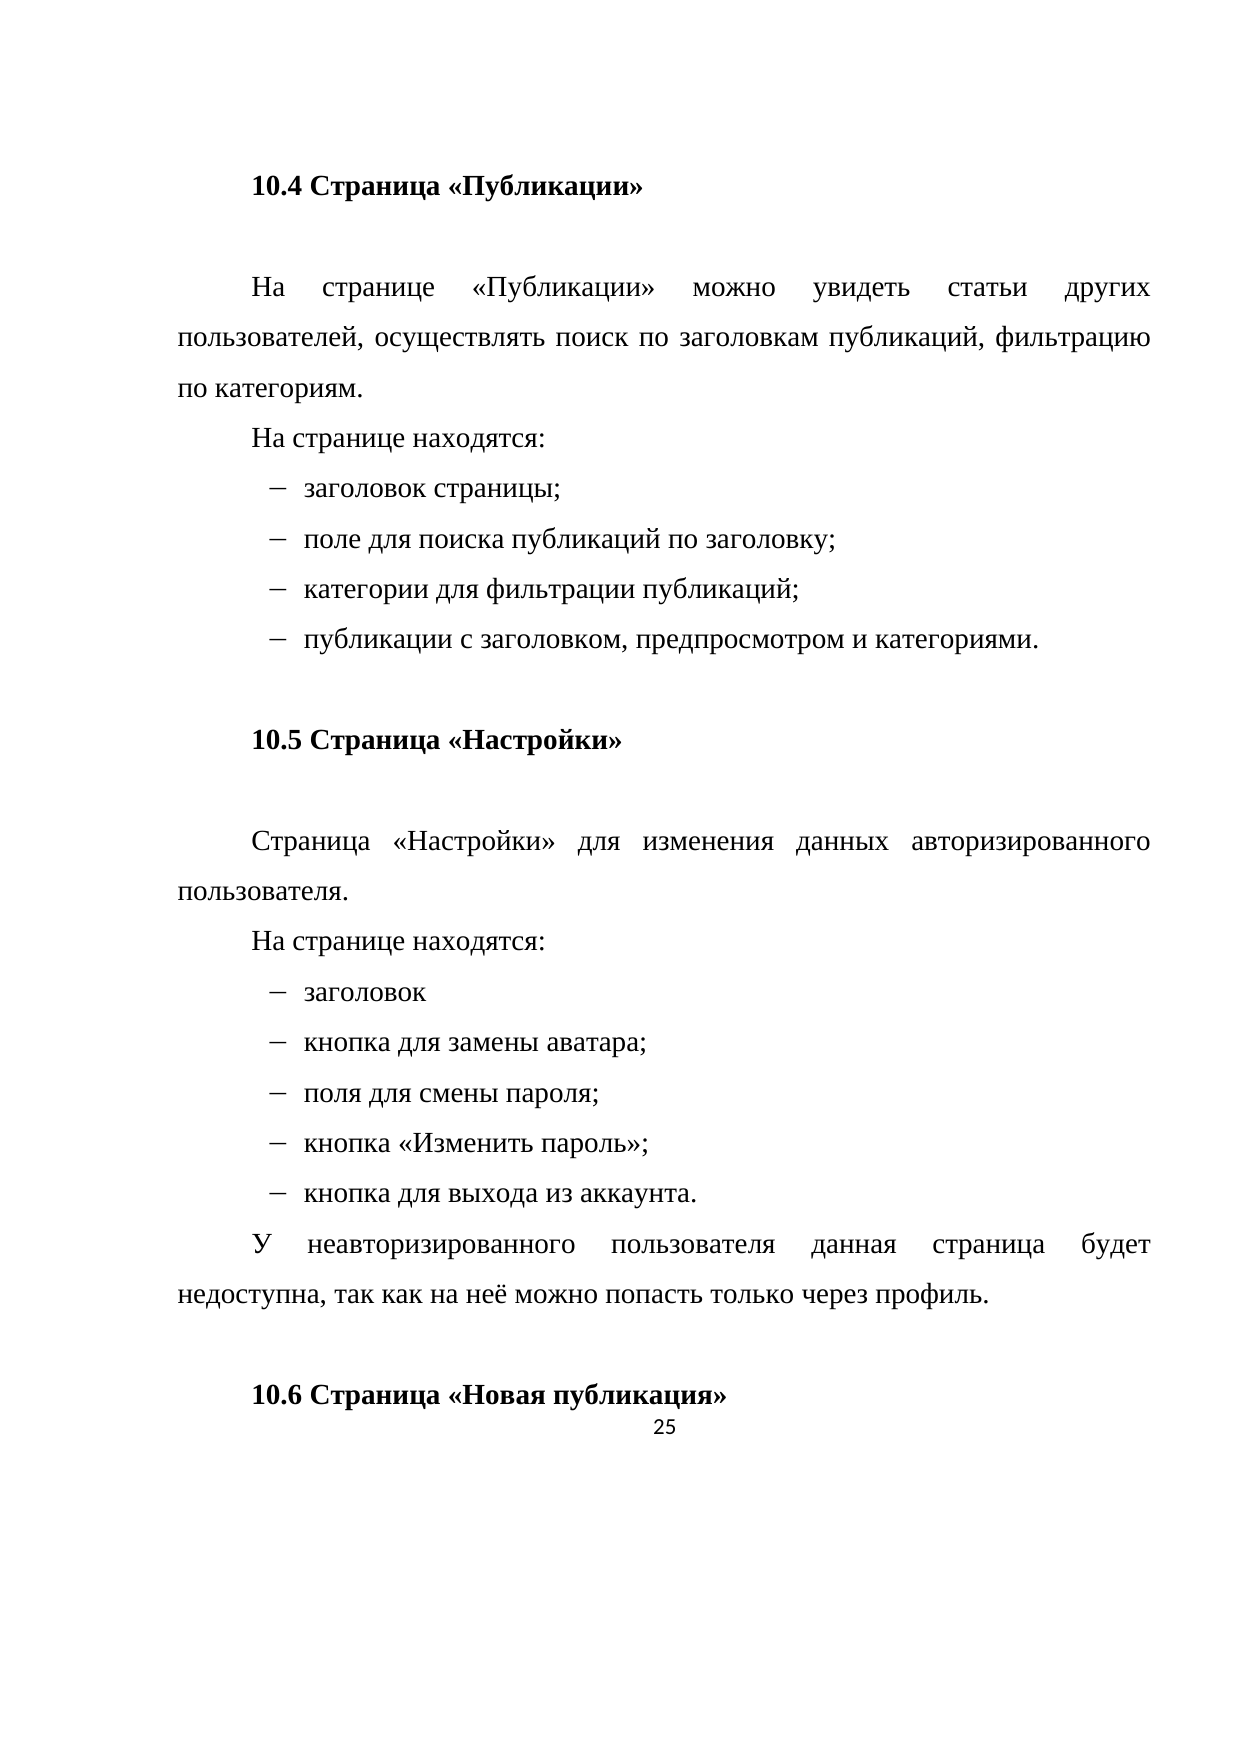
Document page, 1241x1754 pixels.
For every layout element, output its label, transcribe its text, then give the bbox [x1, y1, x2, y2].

text Страница «Публикации» [177, 168, 1152, 202]
text Страница «Новая публикация» [177, 1377, 1152, 1410]
text Страница «Настройки» [177, 722, 1152, 756]
text заголовок страницы; [266, 470, 1152, 504]
text кнопка «Изменить пароль»; [266, 1125, 1152, 1159]
text На странице находятся: [177, 420, 1152, 453]
text публикации с заголовком, предпросмотром и категориями. [266, 622, 1152, 655]
text поле для поиска публикаций по заголовку; [266, 521, 1152, 554]
text заголовок [266, 974, 1152, 1007]
text кнопка для замены аватара; [266, 1024, 1152, 1058]
text Страница «Настройки» для изменения данных авторизированного пользователя. [177, 823, 1152, 907]
text У неавторизированного пользователя данная страница будет недоступна, так как на неё можно попасть только через профиль. [177, 1226, 1152, 1310]
text На странице «Публикации» можно увидеть статьи других пользователей, осуществлять поиск по заголовкам публикаций, фильтрацию по категориям. [177, 269, 1152, 403]
text На странице находятся: [177, 923, 1152, 957]
text поля для смены пароля; [266, 1075, 1152, 1108]
text категории для фильтрации публикаций; [266, 571, 1152, 605]
text кнопка для выхода из аккаунта. [266, 1176, 1152, 1209]
